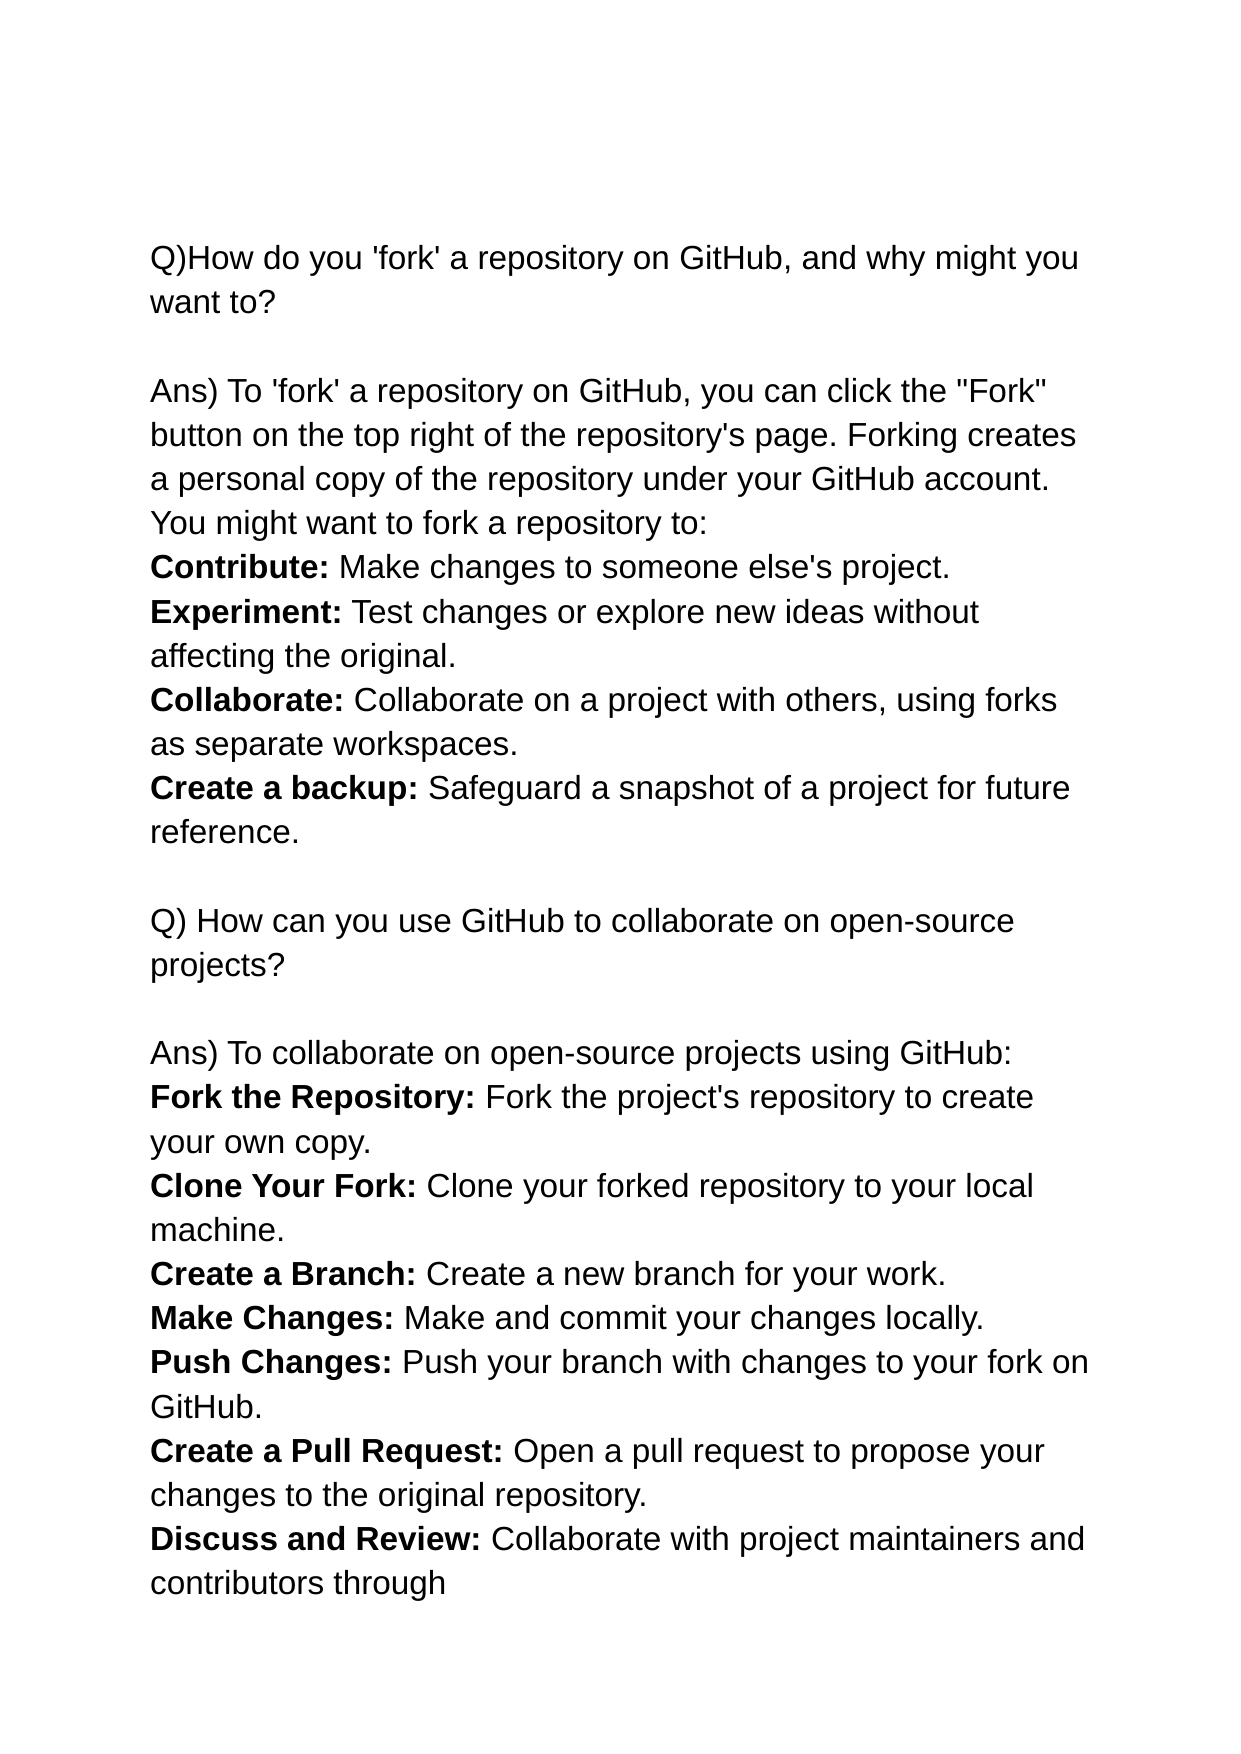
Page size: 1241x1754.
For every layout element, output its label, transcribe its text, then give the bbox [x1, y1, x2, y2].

text Make Changes: Make and commit your changes locally. [150, 1298, 1090, 1337]
text Push Changes: Push your branch with changes to your fork on GitHub. [150, 1342, 1090, 1425]
text Experiment: Test changes or explore new ideas without affecting the original. [150, 592, 1090, 674]
text Create a Pull Request: Open a pull request to propose your changes to the original repository. [150, 1431, 1090, 1513]
text Collaborate: Collaborate on a project with others, using forks as separate workspaces. [150, 680, 1090, 763]
text Fork the Repository: Fork the project's repository to create your own copy. [150, 1077, 1090, 1160]
text Discuss and Review: Collaborate with project maintainers and contributors through [150, 1519, 1090, 1602]
text Clone Your Fork: Clone your forked repository to your local machine. [150, 1166, 1090, 1248]
text Create a Branch: Create a new branch for your work. [150, 1254, 1090, 1293]
text Contribute: Make changes to someone else's project. [150, 547, 1090, 586]
text Ans) To collaborate on open-source projects using GitHub: [150, 1033, 1090, 1072]
text Q) How can you use GitHub to collaborate on open-source projects? [150, 901, 1090, 983]
text Q)How do you 'fork' a repository on GitHub, and why might you want to? [150, 238, 1090, 321]
text Ans) To 'fork' a repository on GitHub, you can click the "Fork" button on the top right of the repository's page. Forking creates a personal copy of the repository under your GitHub account. You might want to fork a repository to: [150, 371, 1090, 542]
text Create a backup: Safeguard a snapshot of a project for future reference. [150, 768, 1090, 851]
